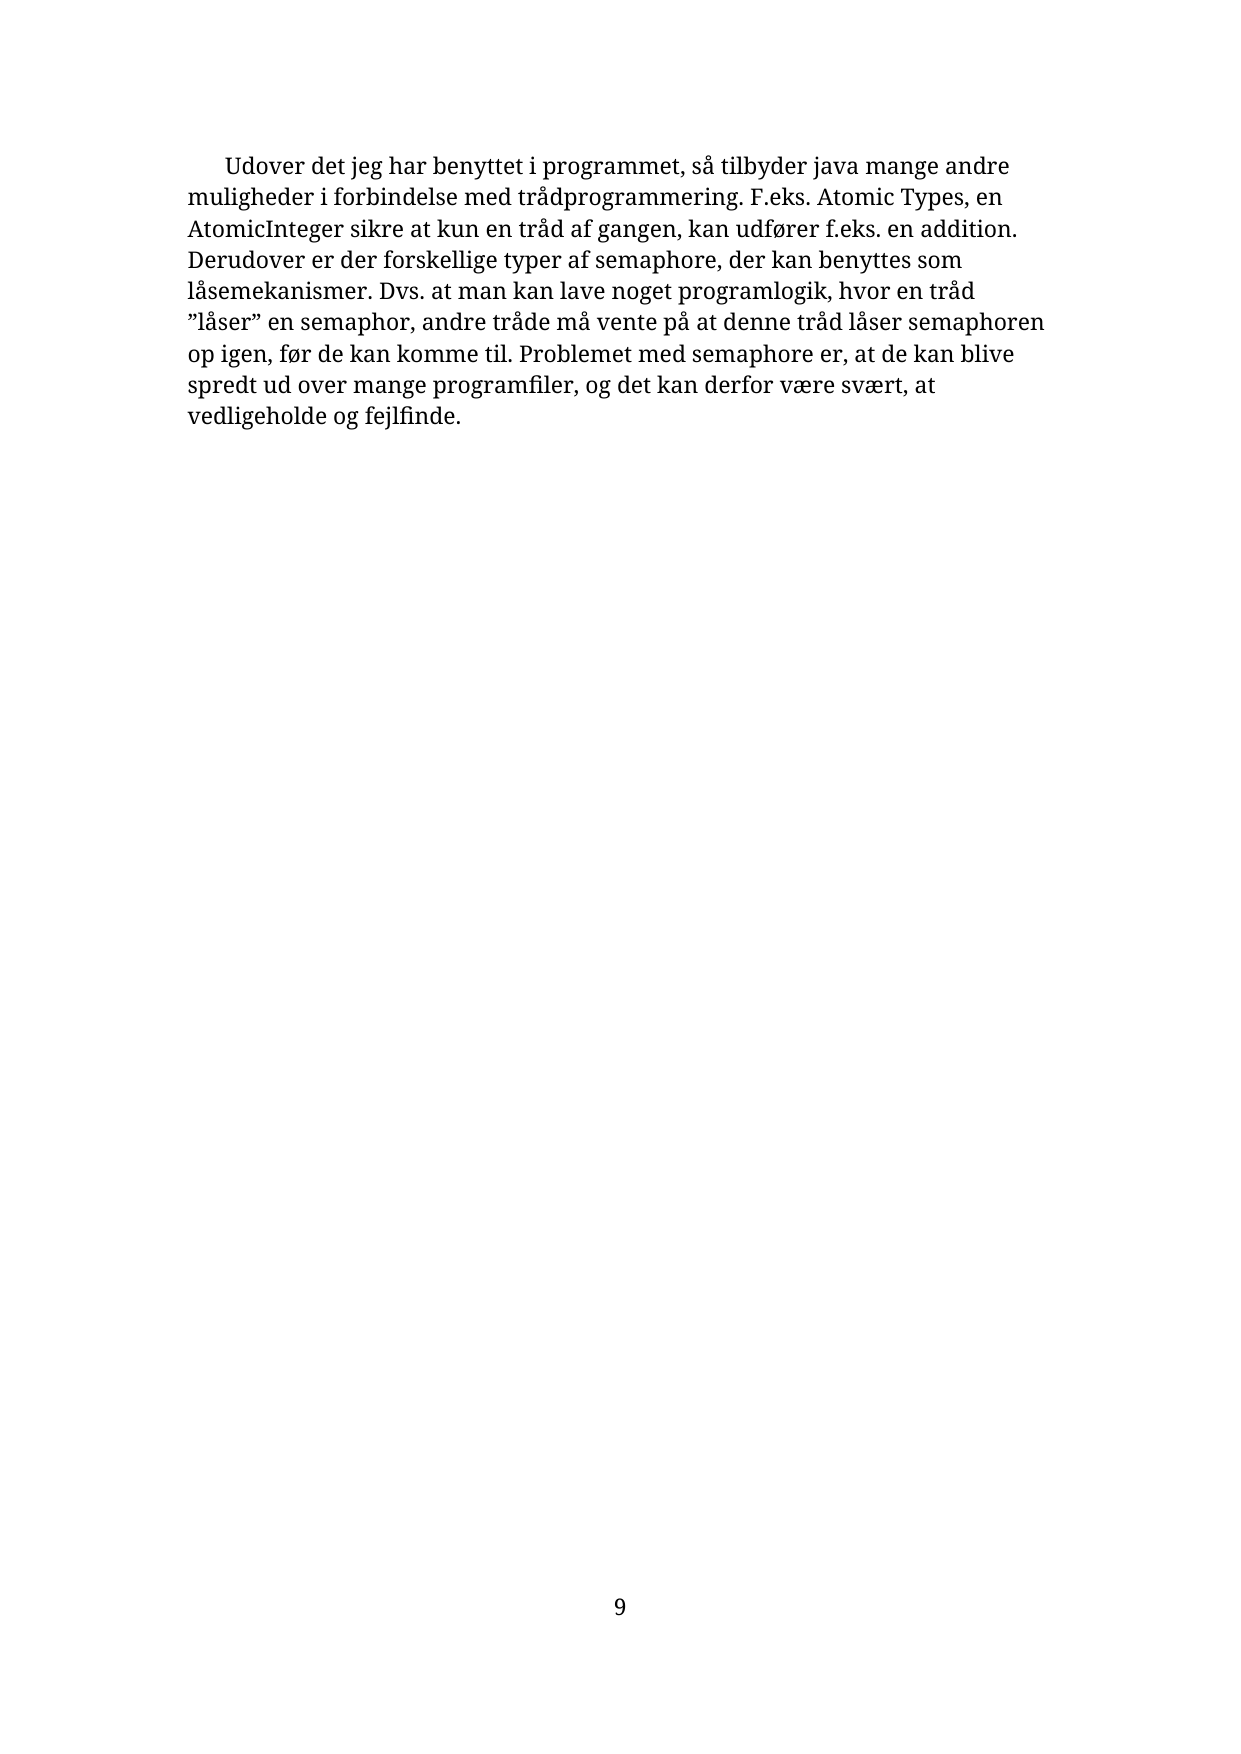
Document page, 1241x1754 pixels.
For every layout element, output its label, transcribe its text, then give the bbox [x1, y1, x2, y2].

text Udover det jeg har benyttet i programmet, så tilbyder java mange andre muligheder i forbindelse med trådprogrammering. F.eks. Atomic Types, en AtomicInteger sikre at kun en tråd af gangen, kan udfører f.eks. en addition. Derudover er der forskellige typer af semaphore, der kan benyttes som låsemekanismer. Dvs. at man kan lave noget programlogik, hvor en tråd ”låser” en semaphor, andre tråde må vente på at denne tråd låser semaphoren op igen, før de kan komme til. Problemet med semaphore er, at de kan blive spredt ud over mange programfiler, og det kan derfor være svært, at vedligeholde og fejlfinde. [187, 150, 1053, 431]
